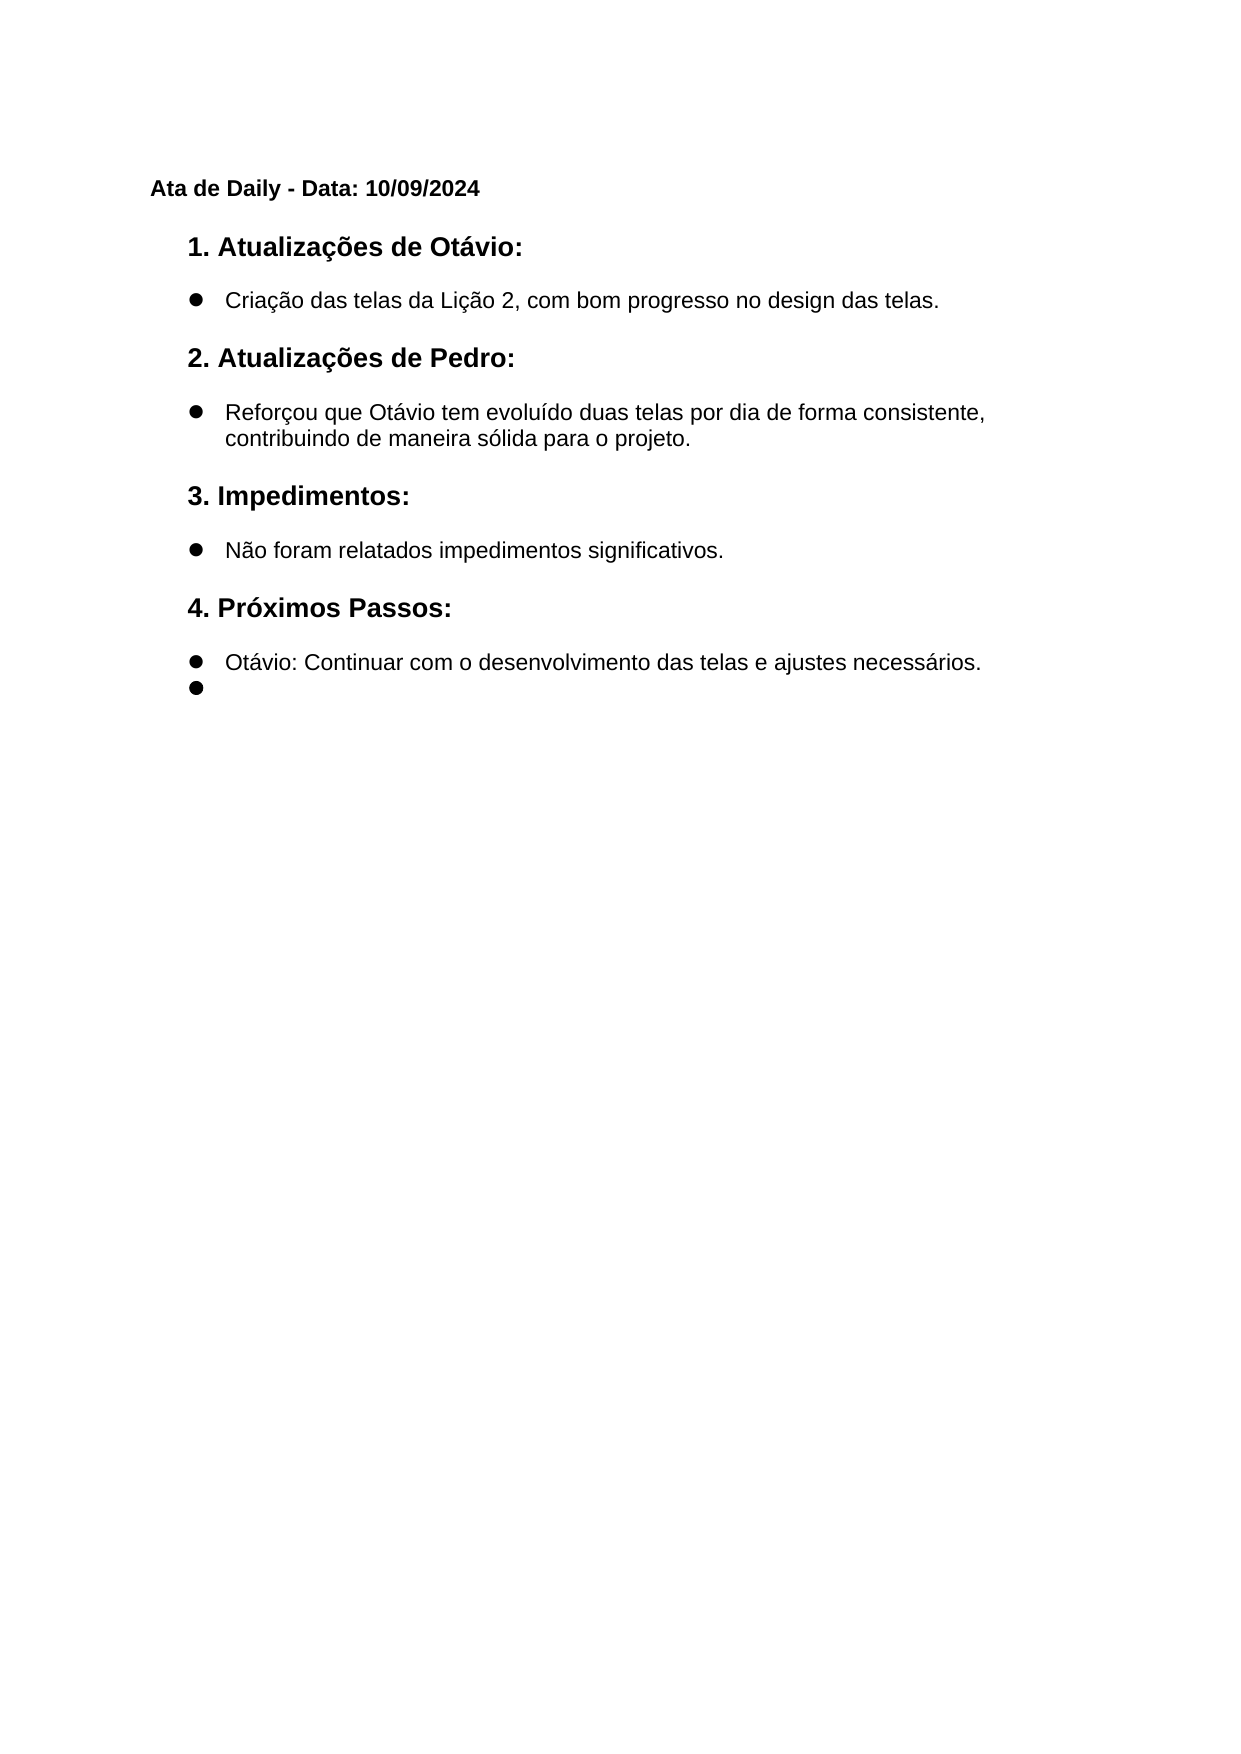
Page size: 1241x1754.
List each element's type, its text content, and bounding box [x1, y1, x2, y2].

list Não foram relatados impedimentos significativos. [187, 537, 1090, 563]
subtitle 3. Impedimentos: [187, 480, 1090, 512]
list Reforçou que Otávio tem evoluído duas telas por dia de forma consistente, contribuindo de maneira sólida para o projeto. [187, 398, 1090, 451]
list Criação das telas da Lição 2, com bom progresso no design das telas. [187, 287, 1090, 313]
list Otávio: Continuar com o desenvolvimento das telas e ajustes necessários. [187, 648, 1090, 675]
text Ata de Daily - Data: 10/09/2024 [150, 175, 1090, 201]
subtitle 1. Atualizações de Otávio: [187, 231, 1090, 262]
subtitle 2. Atualizações de Pedro: [187, 342, 1090, 373]
subtitle 4. Próximos Passos: [187, 592, 1090, 623]
